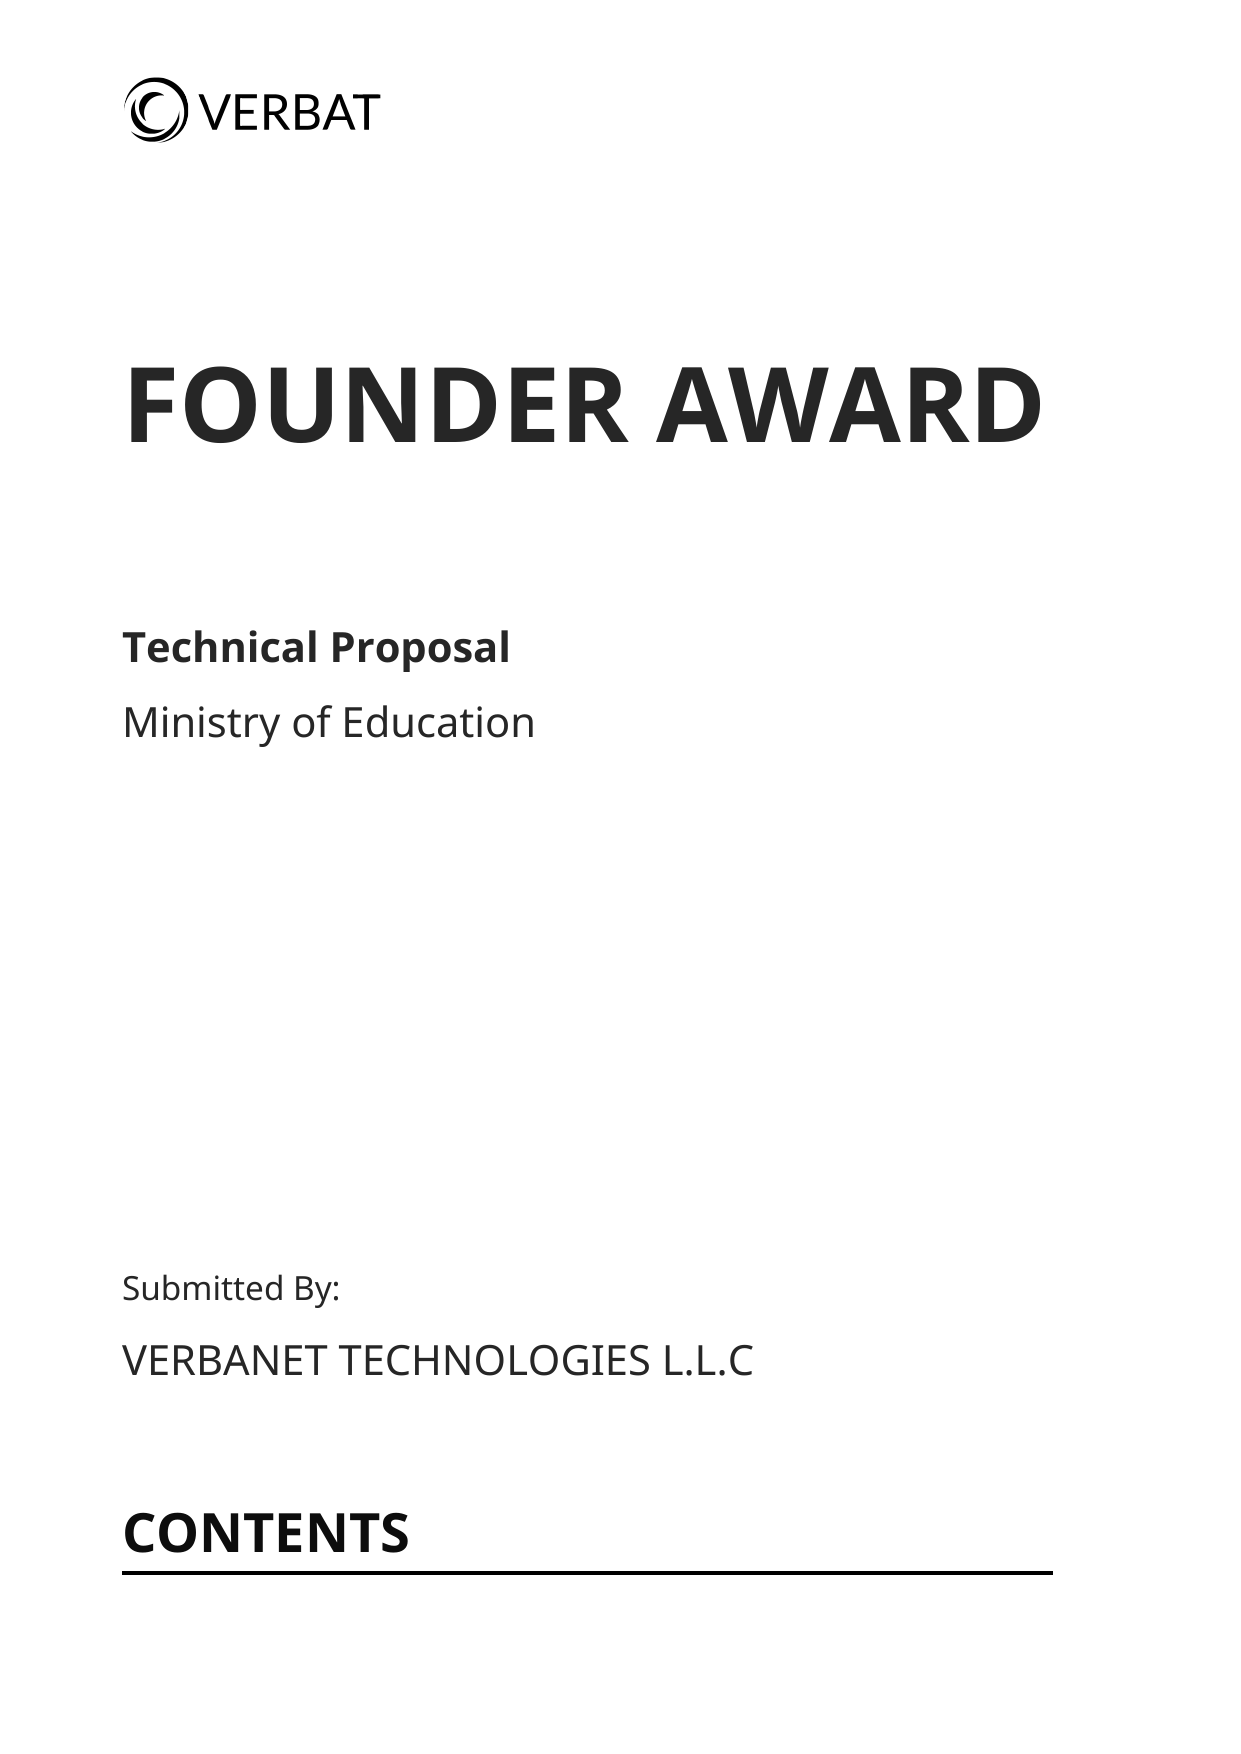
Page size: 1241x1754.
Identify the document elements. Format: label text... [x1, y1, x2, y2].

text Technical Proposal [122, 632, 1053, 670]
picture [121, 75, 385, 145]
text FOUNDER AWARD [122, 370, 1053, 482]
text Submitted By: [122, 1270, 1053, 1307]
text VERBANET TECHNOLOGIES L.L.C [122, 1345, 1053, 1382]
text Ministry of Education [122, 707, 1053, 745]
text CONTENTS [122, 1495, 1053, 1571]
